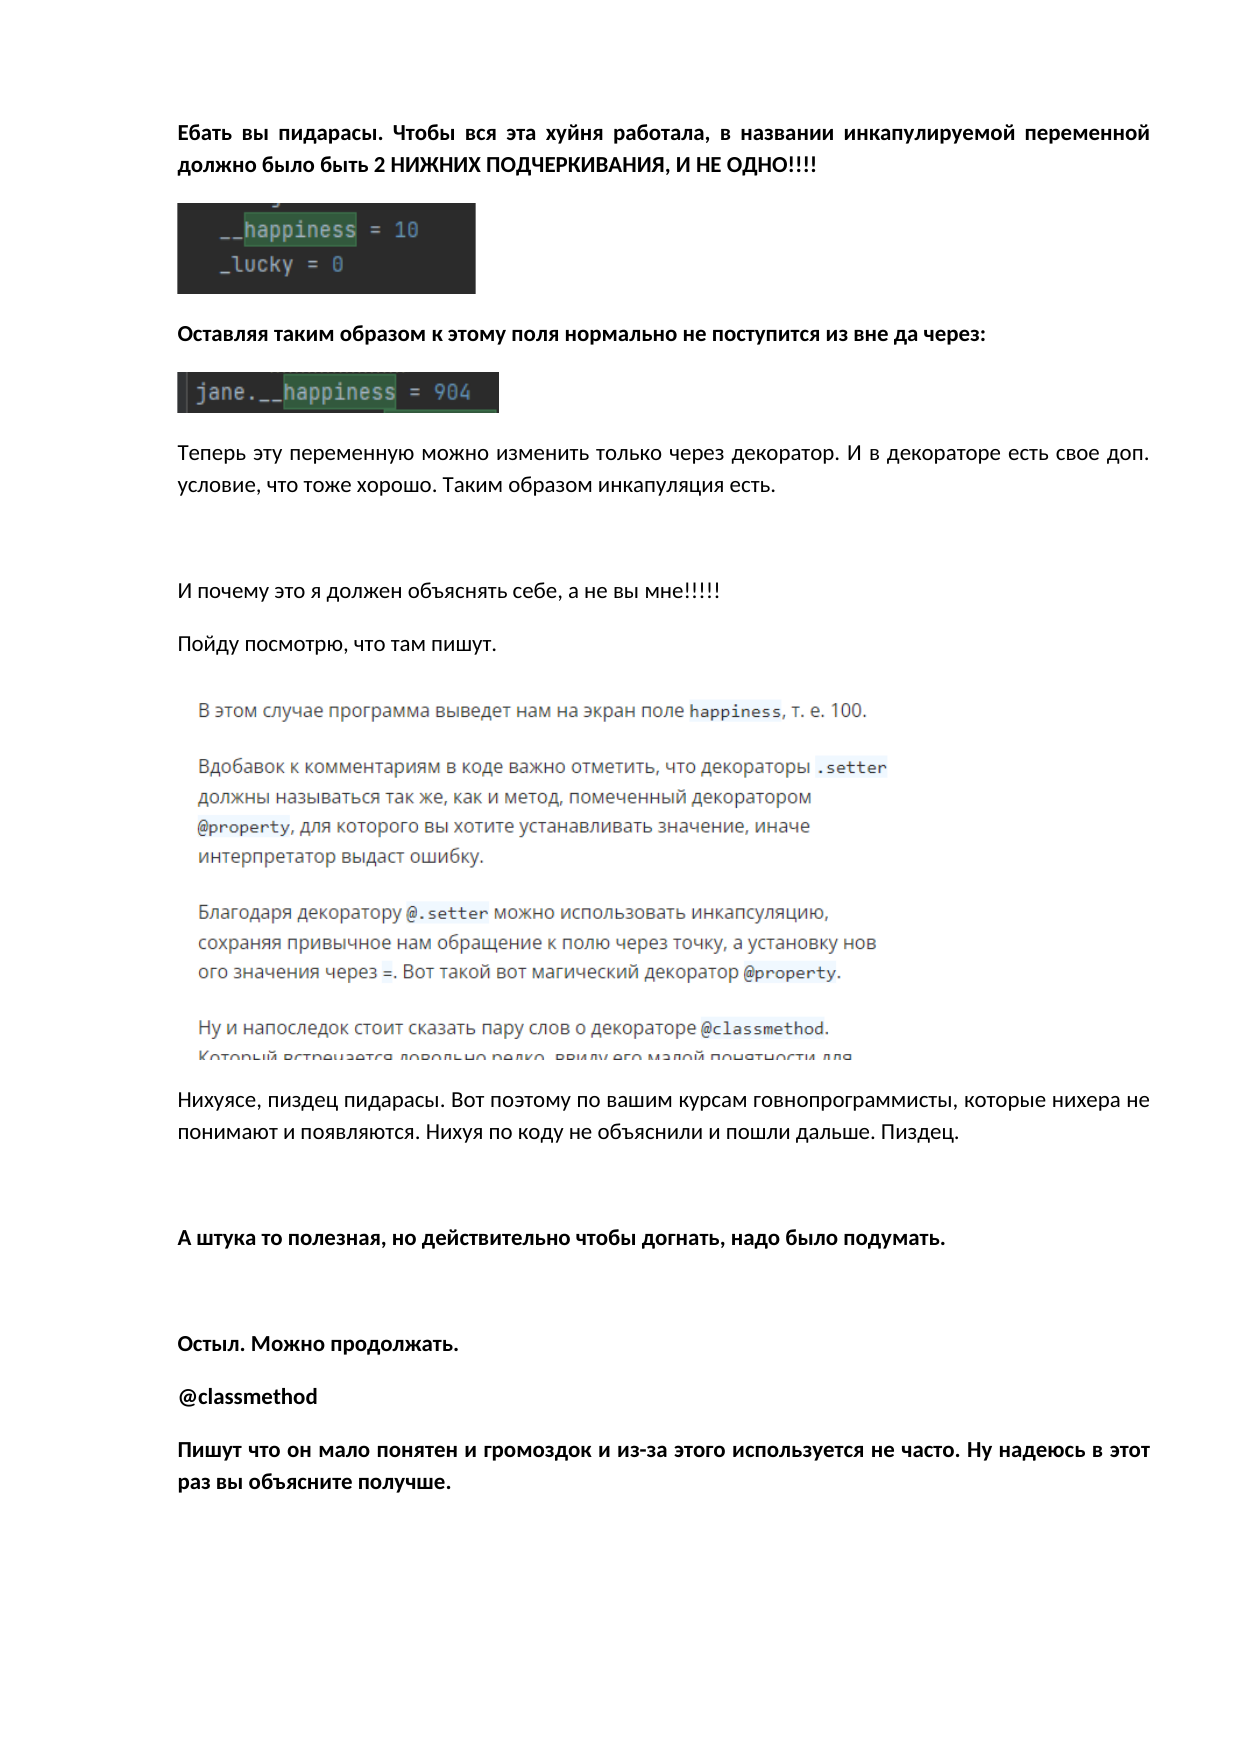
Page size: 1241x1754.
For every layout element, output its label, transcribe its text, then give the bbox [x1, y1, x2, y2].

picture [177, 681, 920, 1060]
picture [177, 203, 476, 294]
picture [177, 372, 499, 413]
text Остыл. Можно продолжать. [177, 1329, 1152, 1357]
text Теперь эту переменную можно изменить только через декоратор. И в декораторе есть свое доп. условие, что тоже хорошо. Таким образом инкапуляция есть. [177, 438, 1152, 498]
text Пойду посмотрю, что там пишут. [177, 629, 1152, 657]
text И почему это я должен объяснять себе, а не вы мне!!!!! [177, 576, 1152, 604]
text @classmethod [177, 1382, 1152, 1410]
text Ебать вы пидарасы. Чтобы вся эта хуйня работала, в названии инкапулируемой переменной должно было быть 2 НИЖНИХ ПОДЧЕРКИВАНИЯ, И НЕ ОДНО!!!! [177, 118, 1152, 178]
text Нихуясе, пиздец пидарасы. Вот поэтому по вашим курсам говнопрограммисты, которые нихера не понимают и появляются. Нихуя по коду не объяснили и пошли дальше. Пиздец. [177, 1085, 1152, 1145]
text Оставляя таким образом к этому поля нормально не поступится из вне да через: [177, 319, 1152, 347]
text Пишут что он мало понятен и громоздок и из-за этого используется не часто. Ну надеюсь в этот раз вы объясните получше. [177, 1435, 1152, 1495]
text А штука то полезная, но действительно чтобы догнать, надо было подумать. [177, 1223, 1152, 1251]
